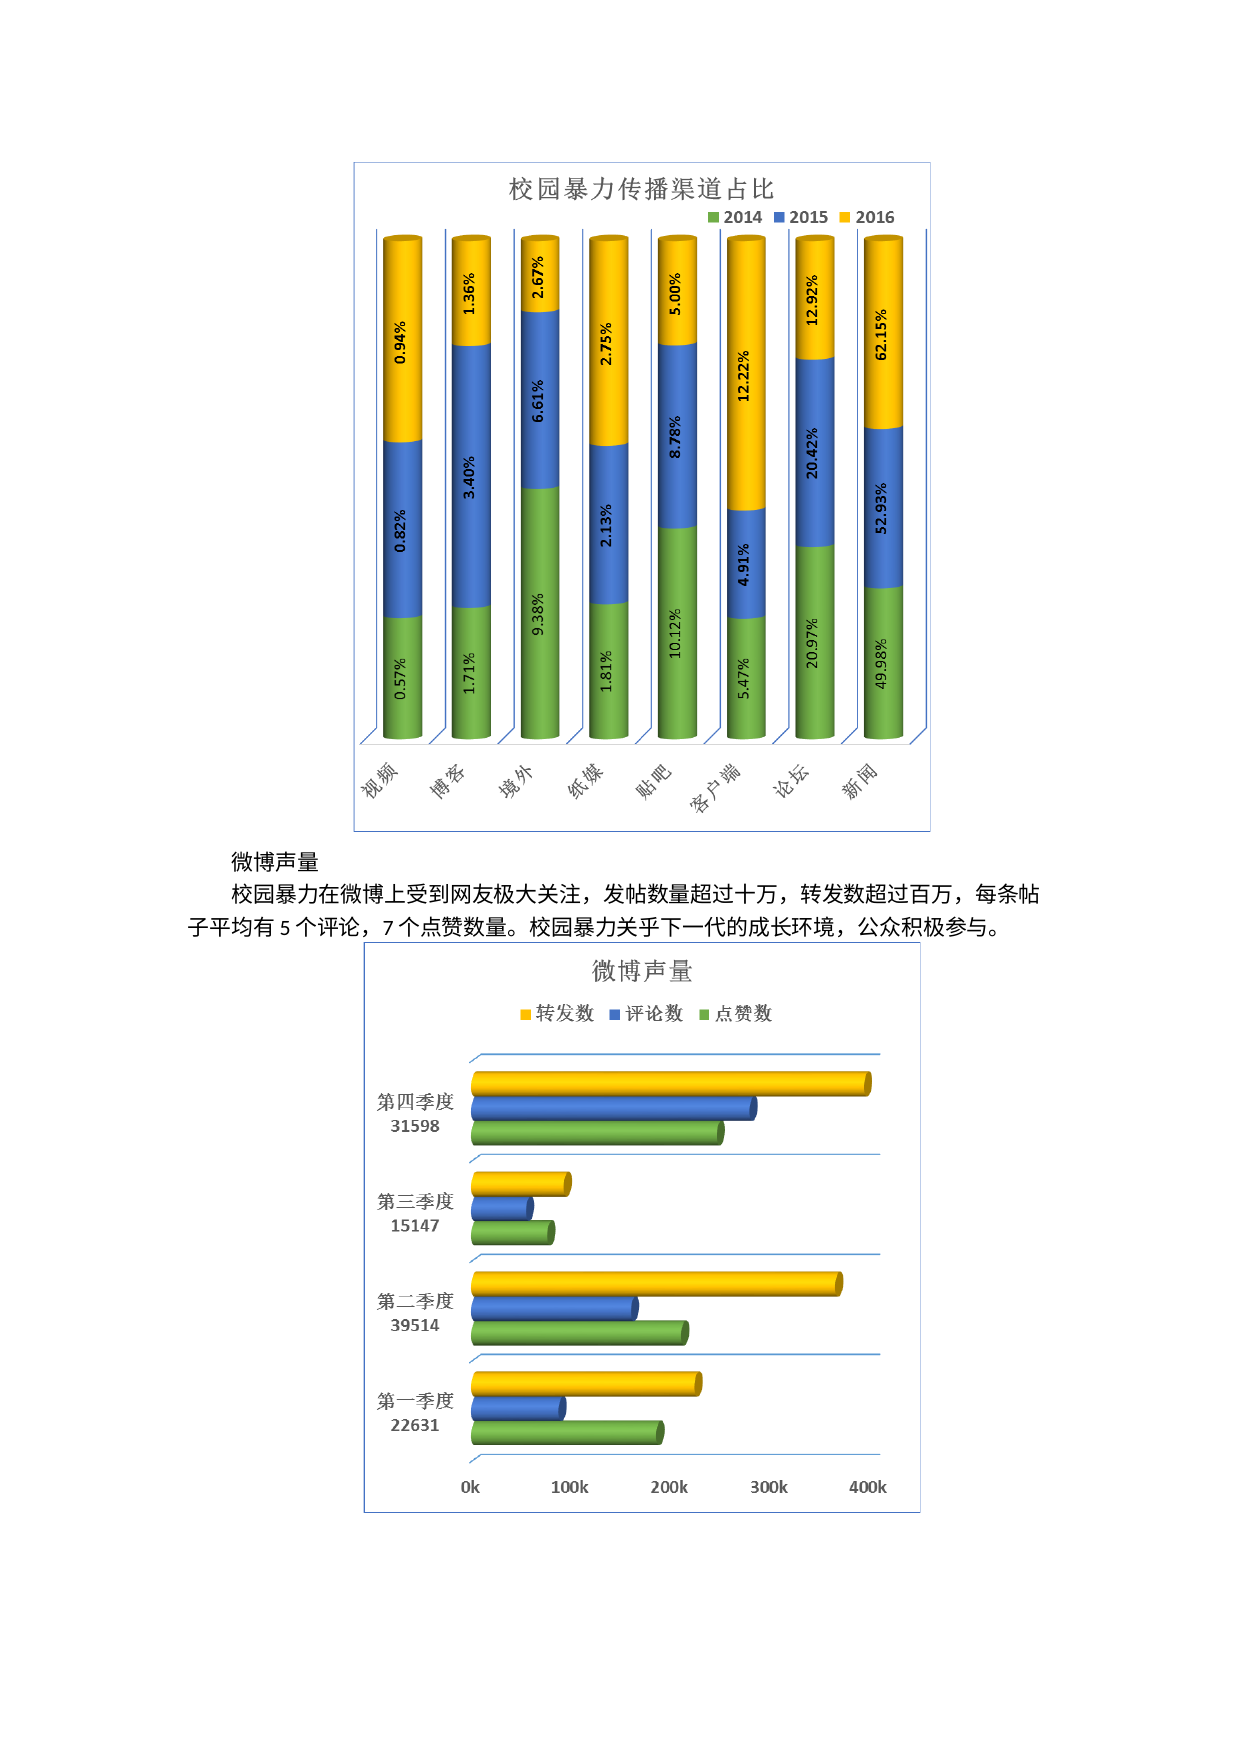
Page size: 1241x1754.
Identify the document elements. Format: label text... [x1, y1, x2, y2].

text 微博声量 [187, 844, 1053, 877]
picture [353, 162, 931, 832]
text 校园暴力在微博上受到网友极大关注，发帖数量超过十万，转发数超过百万，每条帖子平均有5个评论，7个点赞数量。校园暴力关乎下一代的成长环境，公众积极参与。 [187, 877, 1053, 942]
picture [363, 942, 921, 1513]
